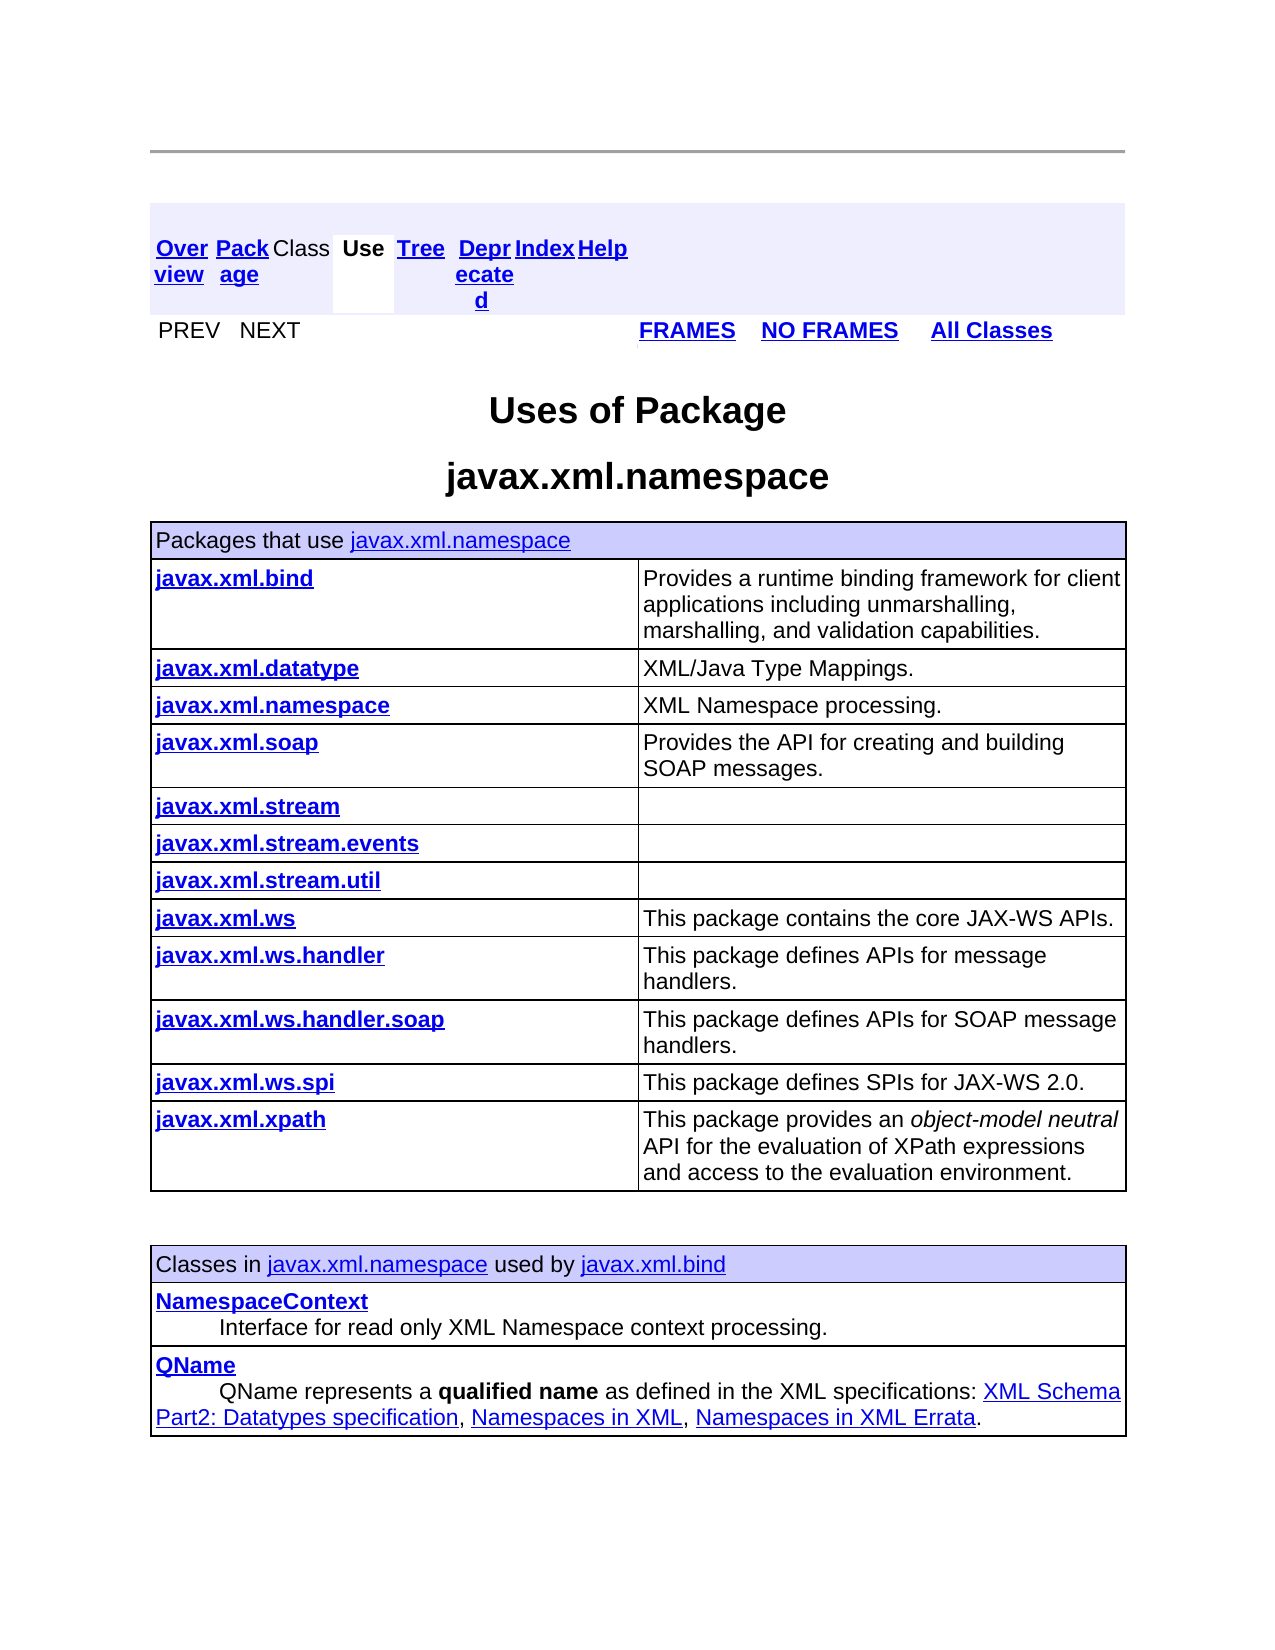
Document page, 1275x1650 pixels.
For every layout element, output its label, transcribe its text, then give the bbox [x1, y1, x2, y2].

table_cell XML Namespace processing. [639, 687, 1125, 723]
table_cell XML/Java Type Mappings. [639, 650, 1125, 686]
table_cell javax.xml.ws.handler.soap [152, 1001, 638, 1063]
table_cell javax.xml.xpath [152, 1102, 638, 1190]
table_cell javax.xml.namespace [152, 687, 638, 723]
text javax.xml.namespace [150, 454, 1125, 497]
table_header [150, 203, 1125, 315]
table_cell [639, 825, 1125, 861]
text Uses of Package [150, 388, 1125, 431]
table_cell This package contains the core JAX-WS APIs. [639, 900, 1125, 936]
table_cell This package provides an object-model neutral API for the evaluation of XPath expressions and access to the evaluation environment. [639, 1102, 1125, 1190]
table_cell This package defines SPIs for JAX-WS 2.0. [639, 1065, 1125, 1100]
table_cell javax.xml.ws.handler [152, 937, 638, 999]
table_header Packages that use javax.xml.namespace [152, 523, 1125, 558]
table_cell NamespaceContext Interface for read only XML Namespace context processing. [152, 1283, 1125, 1345]
table_cell This package defines APIs for message handlers. [639, 937, 1125, 999]
table_cell [639, 788, 1125, 824]
table_cell This package defines APIs for SOAP message handlers. [639, 1001, 1125, 1063]
table_cell PREV NEXT [150, 315, 637, 345]
table_cell javax.xml.stream.util [152, 863, 638, 898]
table_cell Provides the API for creating and building SOAP messages. [639, 725, 1125, 786]
table_cell javax.xml.stream.events [152, 825, 638, 861]
table_cell [639, 863, 1125, 898]
table_cell javax.xml.ws [152, 900, 638, 936]
table_cell javax.xml.ws.spi [152, 1065, 638, 1100]
table_cell javax.xml.bind [152, 560, 638, 648]
table_cell Provides a runtime binding framework for client applications including unmarshalling, marshalling, and validation capabilities. [639, 560, 1125, 648]
table_cell javax.xml.stream [152, 788, 638, 824]
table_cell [152, 1347, 1125, 1435]
table_cell javax.xml.datatype [152, 650, 638, 686]
table_header Classes in javax.xml.namespace used by javax.xml.bind [152, 1246, 1125, 1282]
table_cell FRAMES NO FRAMES All Classes [638, 315, 1125, 345]
table_cell javax.xml.soap [152, 725, 638, 786]
